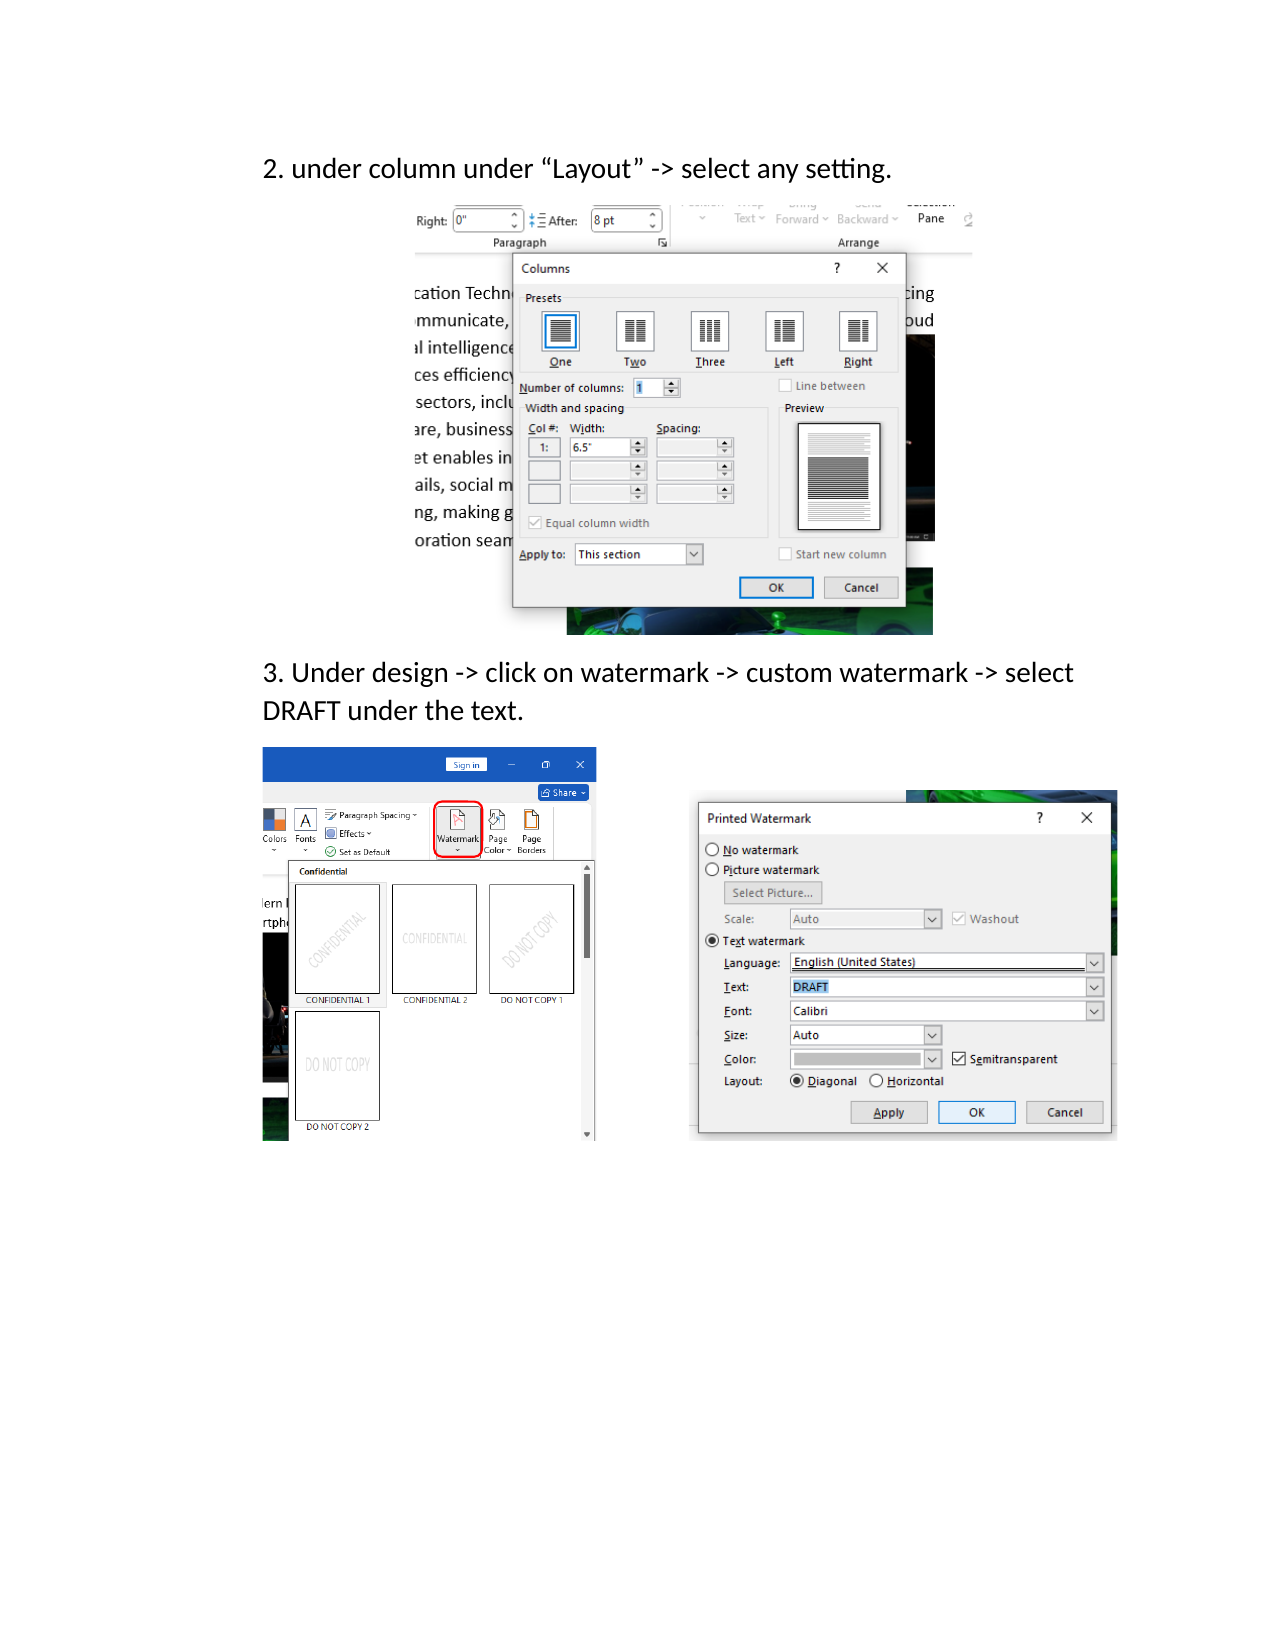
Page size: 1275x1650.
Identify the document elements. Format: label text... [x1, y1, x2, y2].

text 3. Under design -> click on watermark -> custom watermark -> select DRAFT under the text. [262, 654, 1125, 728]
picture [688, 790, 1118, 1141]
picture [414, 205, 973, 635]
picture [262, 747, 597, 1141]
text 2. under column under “Layout” -> select any setting. [262, 150, 1125, 186]
